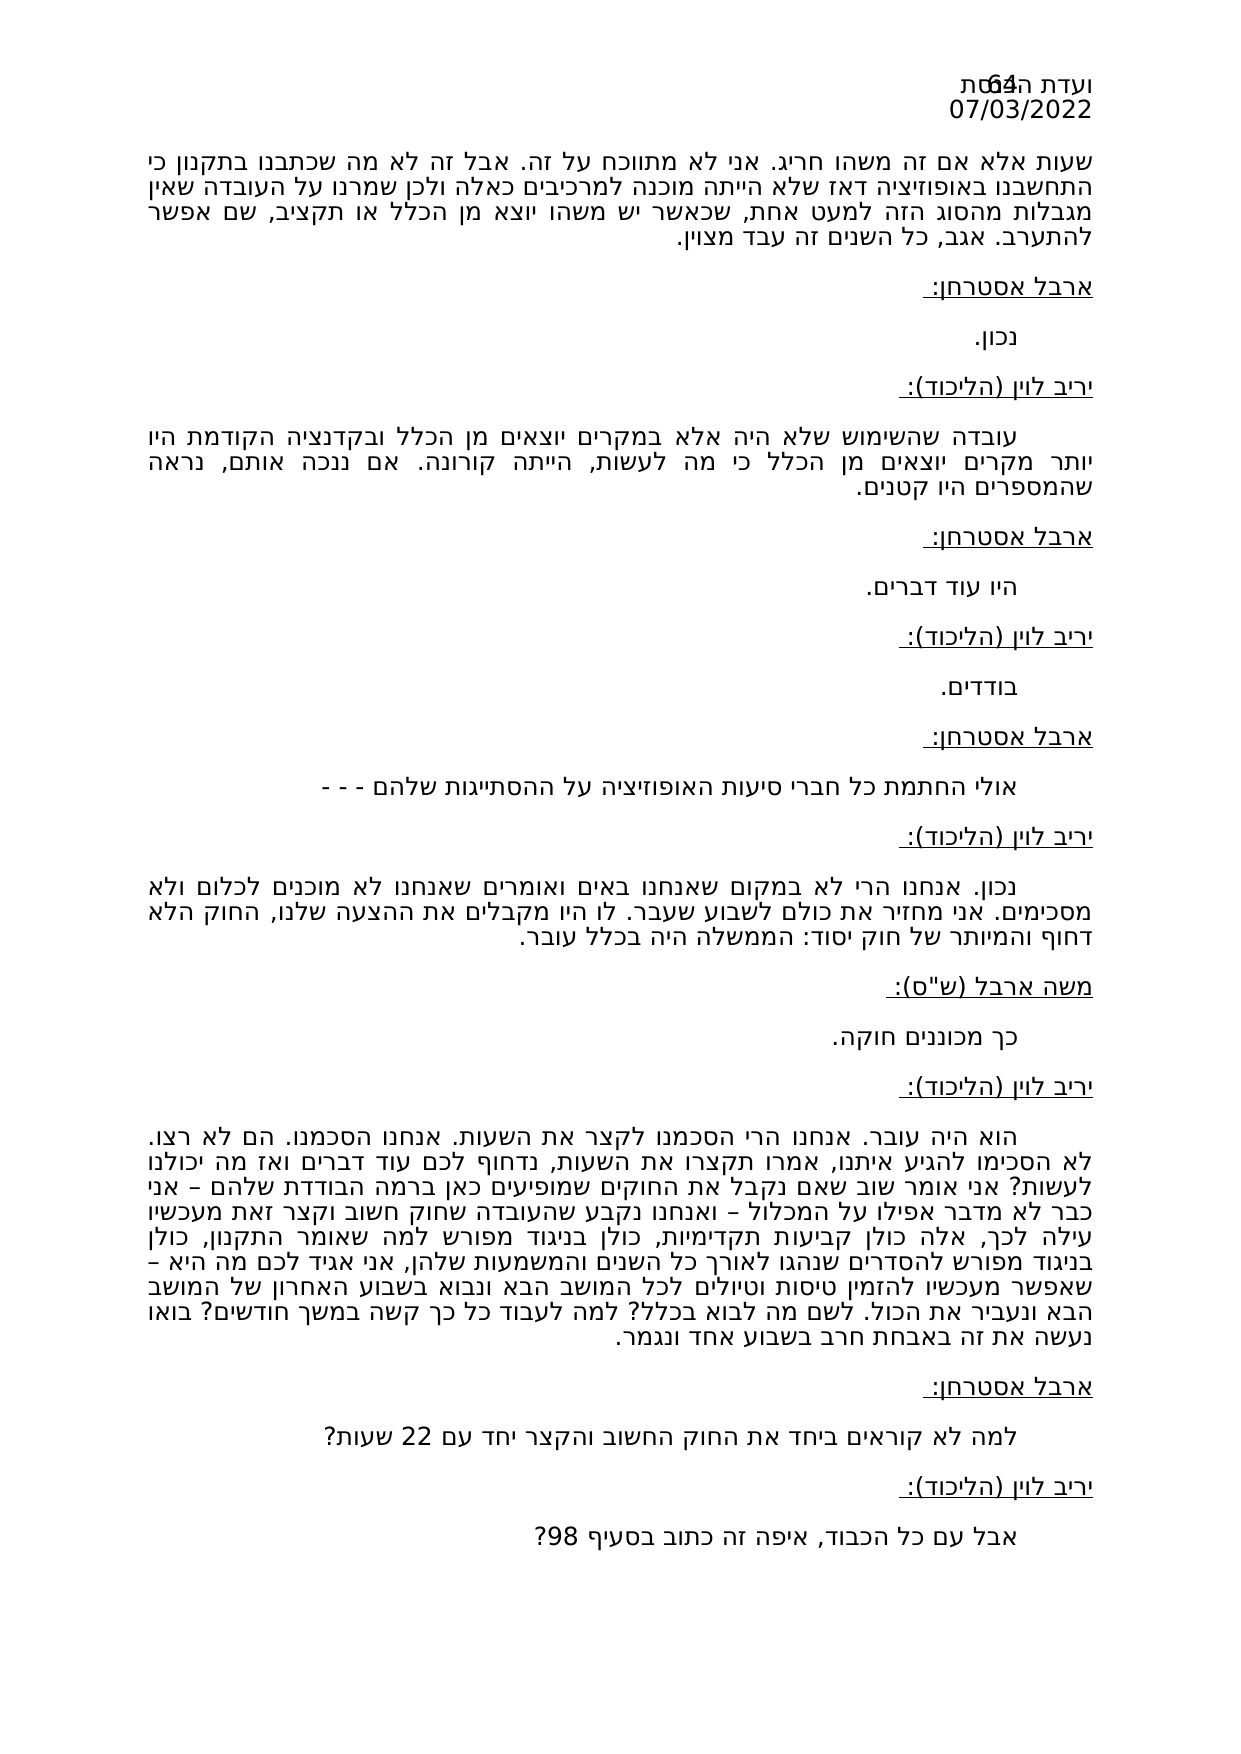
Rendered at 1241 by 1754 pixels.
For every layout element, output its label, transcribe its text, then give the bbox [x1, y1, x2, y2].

text הוא היה עובר. אנחנו הרי הסכמנו לקצר את השעות. אנחנו הסכמנו. הם לא רצו. לא הסכימו להגיע איתנו, אמרו תקצרו את השעות, נדחוף לכם עוד דברים ואז מה יכולנו לעשות? אני אומר שוב שאם נקבל את החוקים שמופיעים כאן ברמה הבודדת שלהם – אני כבר לא מדבר אפילו על המכלול – ואנחנו נקבע שהעובדה שחוק חשוב וקצר זאת מעכשיו עילה לכך, אלה כולן קביעות תקדימיות, כולן בניגוד מפורש למה שאומר התקנון, כולן בניגוד מפורש להסדרים שנהגו לאורך כל השנים והמשמעות שלהן, אני אגיד לכם מה היא – שאפשר מעכשיו להזמין טיסות וטיולים לכל המושב הבא ונבוא בשבוע האחרון של המושב הבא ונעביר את הכול. לשם מה לבוא בכלל? למה לעבוד כל כך קשה במשך חודשים? בואו נעשה את זה באבחת חרב בשבוע אחד ונגמר. [147, 1125, 1093, 1350]
text נכון. אנחנו הרי לא במקום שאנחנו באים ואומרים שאנחנו לא מוכנים לכלום ולא מסכימים. אני מחזיר את כולם לשבוע שעבר. לו היו מקבלים את ההצעה שלנו, החוק הלא דחוף והמיותר של חוק יסוד: הממשלה היה בכלל עובר. [147, 875, 1093, 950]
text בודדים. [147, 675, 1093, 700]
text כך מכוננים חוקה. [147, 1025, 1093, 1050]
text נכון. [147, 325, 1093, 350]
text אולי החתמת כל חברי סיעות האופוזיציה על ההסתייגות שלהם - - - [147, 775, 1093, 800]
text << דובר >> יריב לוין (הליכוד): << דובר >> [147, 625, 1093, 650]
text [147, 150, 1093, 250]
text << דובר >> ארבל אסטרחן: << דובר >> [147, 1375, 1093, 1400]
text אבל עם כל הכבוד, איפה זה כתוב בסעיף 98? [147, 1525, 1093, 1550]
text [147, 1475, 1093, 1500]
text << דובר >> ארבל אסטרחן: << דובר >> [147, 725, 1093, 750]
text למה לא קוראים ביחד את החוק החשוב והקצר יחד עם 22 שעות? [147, 1425, 1093, 1450]
text היו עוד דברים. [147, 575, 1093, 600]
text << דובר >> משה ארבל (ש"ס): << דובר >> [147, 975, 1093, 1000]
text << דובר >> ארבל אסטרחן: << דובר >> [147, 525, 1093, 550]
text << דובר >> ארבל אסטרחן: << דובר >> [147, 275, 1093, 300]
text << דובר >> יריב לוין (הליכוד): << דובר >> [147, 375, 1093, 400]
text עובדה שהשימוש שלא היה אלא במקרים יוצאים מן הכלל ובקדנציה הקודמת היו יותר מקרים יוצאים מן הכלל כי מה לעשות, הייתה קורונה. אם ננכה אותם, נראה שהמספרים היו קטנים. [147, 425, 1093, 500]
text << דובר >> יריב לוין (הליכוד): << דובר >> [147, 825, 1093, 850]
text << דובר >> יריב לוין (הליכוד): << דובר >> [147, 1075, 1093, 1100]
